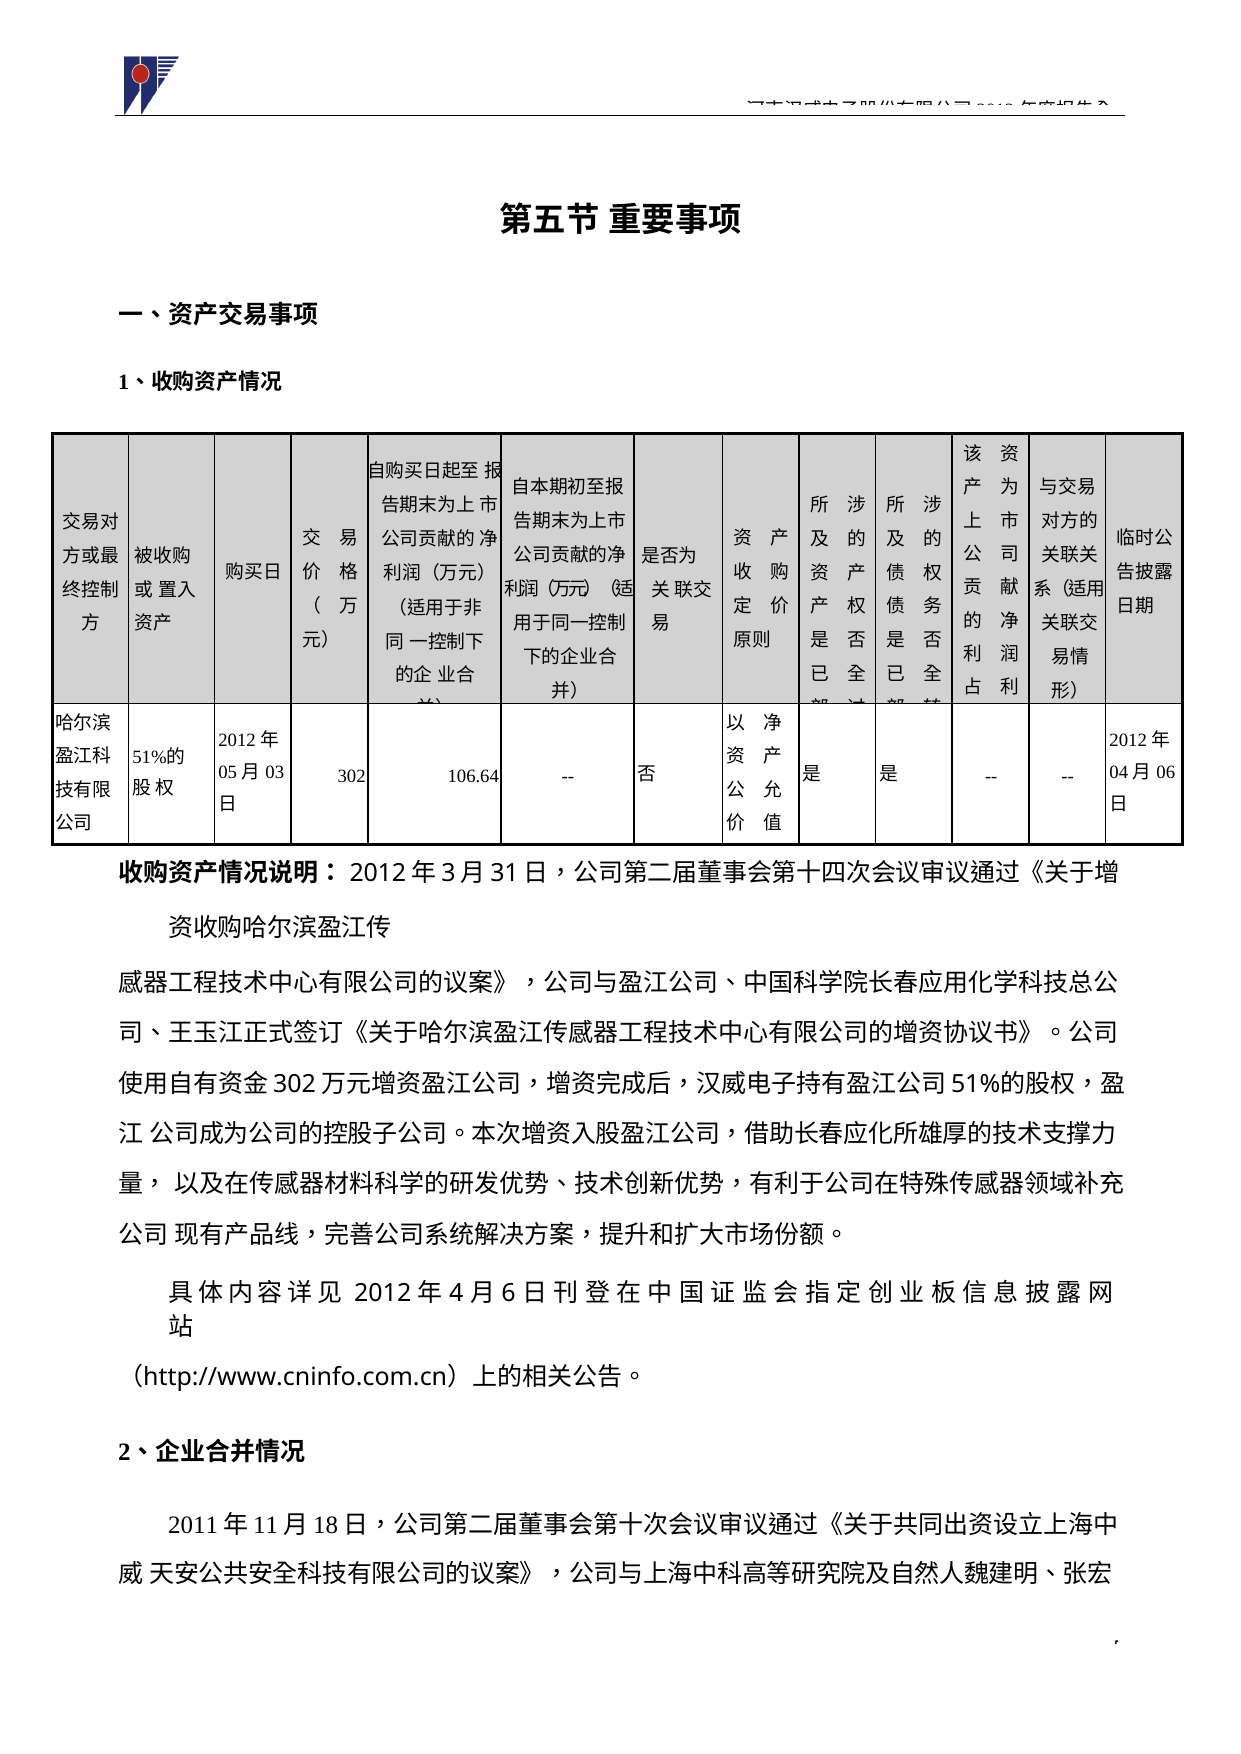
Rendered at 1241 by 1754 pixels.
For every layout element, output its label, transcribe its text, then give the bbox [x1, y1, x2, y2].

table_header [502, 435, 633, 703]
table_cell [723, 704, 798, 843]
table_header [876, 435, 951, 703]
subtitle 第五节 重要事项 [493, 196, 748, 241]
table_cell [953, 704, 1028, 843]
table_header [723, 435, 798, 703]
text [118, 1506, 1136, 1590]
text 1、收购资产情况 [118, 366, 1124, 396]
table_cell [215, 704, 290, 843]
picture [124, 50, 179, 115]
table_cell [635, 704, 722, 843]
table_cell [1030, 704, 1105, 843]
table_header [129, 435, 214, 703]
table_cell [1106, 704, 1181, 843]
subtitle 一、资产交易事项 [118, 297, 1124, 331]
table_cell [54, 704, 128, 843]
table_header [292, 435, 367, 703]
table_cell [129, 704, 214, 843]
text 具体内容详见 2012 年 4 月 6 日 刊 登 在 中 国 证 监 会 指 定 创 业 板 信 息 披 露 网 站 [168, 1275, 1136, 1343]
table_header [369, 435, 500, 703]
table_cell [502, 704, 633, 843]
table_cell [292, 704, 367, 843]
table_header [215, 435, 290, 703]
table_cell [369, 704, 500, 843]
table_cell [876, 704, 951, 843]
text 感器工程技术中心有限公司的议案》，公司与盈江公司、中国科学院长春应用化学科技总公 司、王玉江正式签订《关于哈尔滨盈江传感器工程技术中心有限公司的增资协议书》。公司 使用自有资金302万元增资盈江公司，增资完成后，汉威电子持有盈江公司51%的股权，盈江 公司成为公司的控股子公司。本次增资入股盈江公司，借助长春应化所雄厚的技术支撑力量， 以及在传感器材料科学的研发优势、技术创新优势，有利于公司在特殊传感器领域补充公司 现有产品线，完善公司系统解决方案，提升和扩大市场份额。 [118, 965, 1136, 1250]
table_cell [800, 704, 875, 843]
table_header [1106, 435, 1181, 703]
text 收购资产情况说明： 2012年3月31日，公司第二届董事会第十四次会议审议通过《关于增资收购哈尔滨盈江传 [118, 855, 1124, 943]
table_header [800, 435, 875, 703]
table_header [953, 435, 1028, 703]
text （http://www.cninfo.com.cn）上的相关公告。 [118, 1359, 1124, 1393]
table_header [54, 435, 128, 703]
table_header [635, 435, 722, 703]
subtitle 2、企业合并情况 [118, 1433, 1124, 1467]
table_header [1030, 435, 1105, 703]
